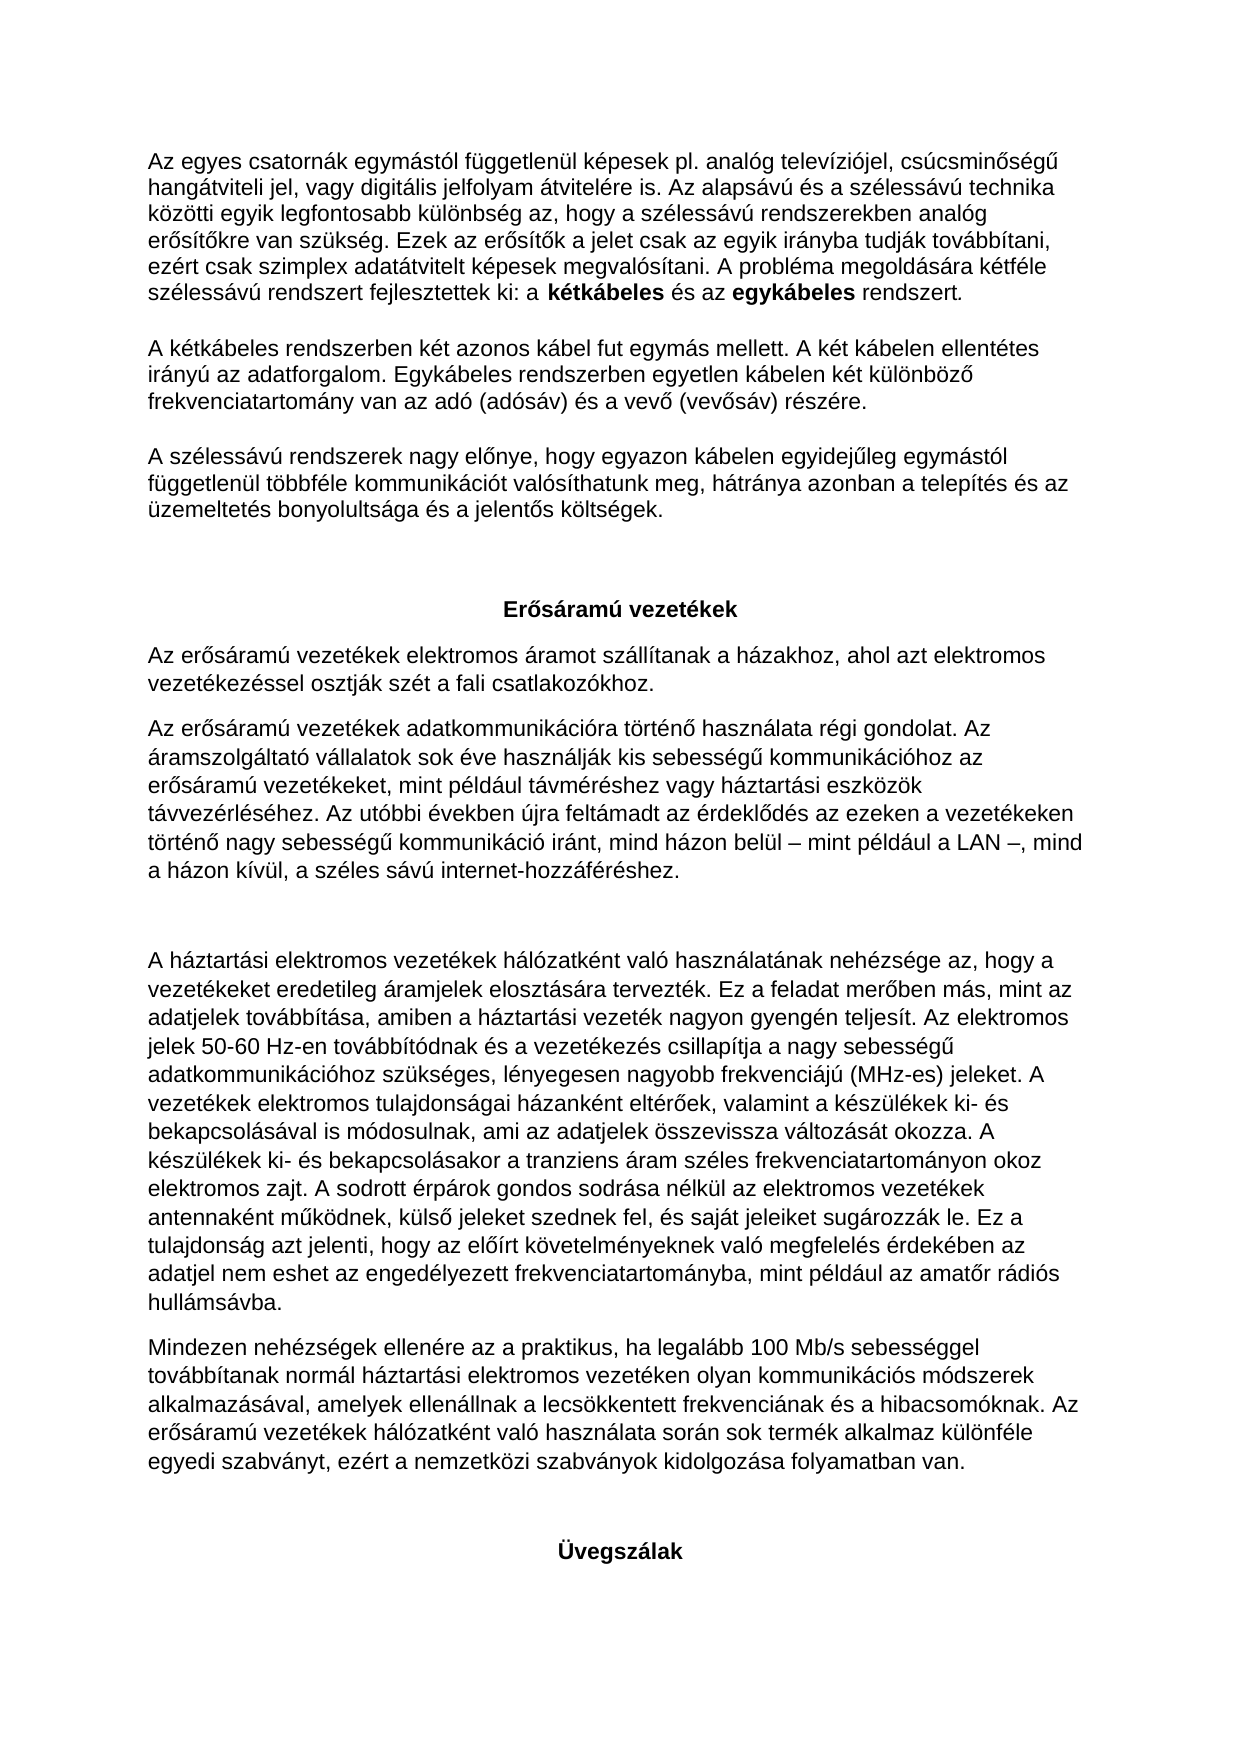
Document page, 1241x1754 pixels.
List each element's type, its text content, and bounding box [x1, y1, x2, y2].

text Erősáramú vezetékek [148, 596, 1093, 623]
text A háztartási elektromos vezetékek hálózatként való használatának nehézsége az, hogy a vezetékeket eredetileg áramjelek elosztására tervezték. Ez a feladat merőben más, mint az adatjelek továbbítása, amiben a háztartási vezeték nagyon gyengén teljesít. Az elektromos jelek 50-60 Hz-en továbbítódnak és a vezetékezés csillapítja a nagy sebességű adatkommunikációhoz szükséges, lényegesen nagyobb frekvenciájú (MHz-es) jeleket. A vezetékek elektromos tulajdonságai házanként eltérőek, valamint a készülékek ki- és bekapcsolásával is módosulnak, ami az adatjelek összevissza változását okozza. A készülékek ki- és bekapcsolásakor a tranziens áram széles frekvenciatartományon okoz elektromos zajt. A sodrott érpárok gondos sodrása nélkül az elektromos vezetékek antennaként működnek, külső jeleket szednek fel, és saját jeleiket sugározzák le. Ez a tulajdonság azt jelenti, hogy az előírt követelményeknek való megfelelés érdekében az adatjel nem eshet az engedélyezett frekvenciatartományba, mint például az amatőr rádiós hullámsávba. [148, 947, 1093, 1315]
text Az erősáramú vezetékek elektromos áramot szállítanak a házakhoz, ahol azt elektromos vezetékezéssel osztják szét a fali csatlakozókhoz. [148, 642, 1093, 696]
text A szélessávú rendszerek nagy előnye, hogy egyazon kábelen egyidejűleg egymástól függetlenül többféle kommunikációt valósíthatunk meg, hátránya azonban a telepítés és az üzemeltetés bonyolultsága és a jelentős költségek. [148, 443, 1093, 522]
text Az erősáramú vezetékek adatkommunikációra történő használata régi gondolat. Az áramszolgáltató vállalatok sok éve használják kis sebességű kommunikációhoz az erősáramú vezetékeket, mint például távméréshez vagy háztartási eszközök távvezérléséhez. Az utóbbi években újra feltámadt az érdeklődés az ezeken a vezetékeken történő nagy sebességű kommunikáció iránt, mind házon belül – mint például a LAN –, mind a házon kívül, a széles sávú internet-hozzáféréshez. [148, 715, 1093, 884]
text Üvegszálak [148, 1538, 1093, 1564]
text Mindezen nehézségek ellenére az a praktikus, ha legalább 100 Mb/s sebességgel továbbítanak normál háztartási elektromos vezetéken olyan kommunikációs módszerek alkalmazásával, amelyek ellenállnak a lecsökkentett frekvenciának és a hibacsomóknak. Az erősáramú vezetékek hálózatként való használata során sok termék alkalmaz különféle egyedi szabványt, ezért a nemzetközi szabványok kidolgozása folyamatban van. [148, 1334, 1093, 1474]
